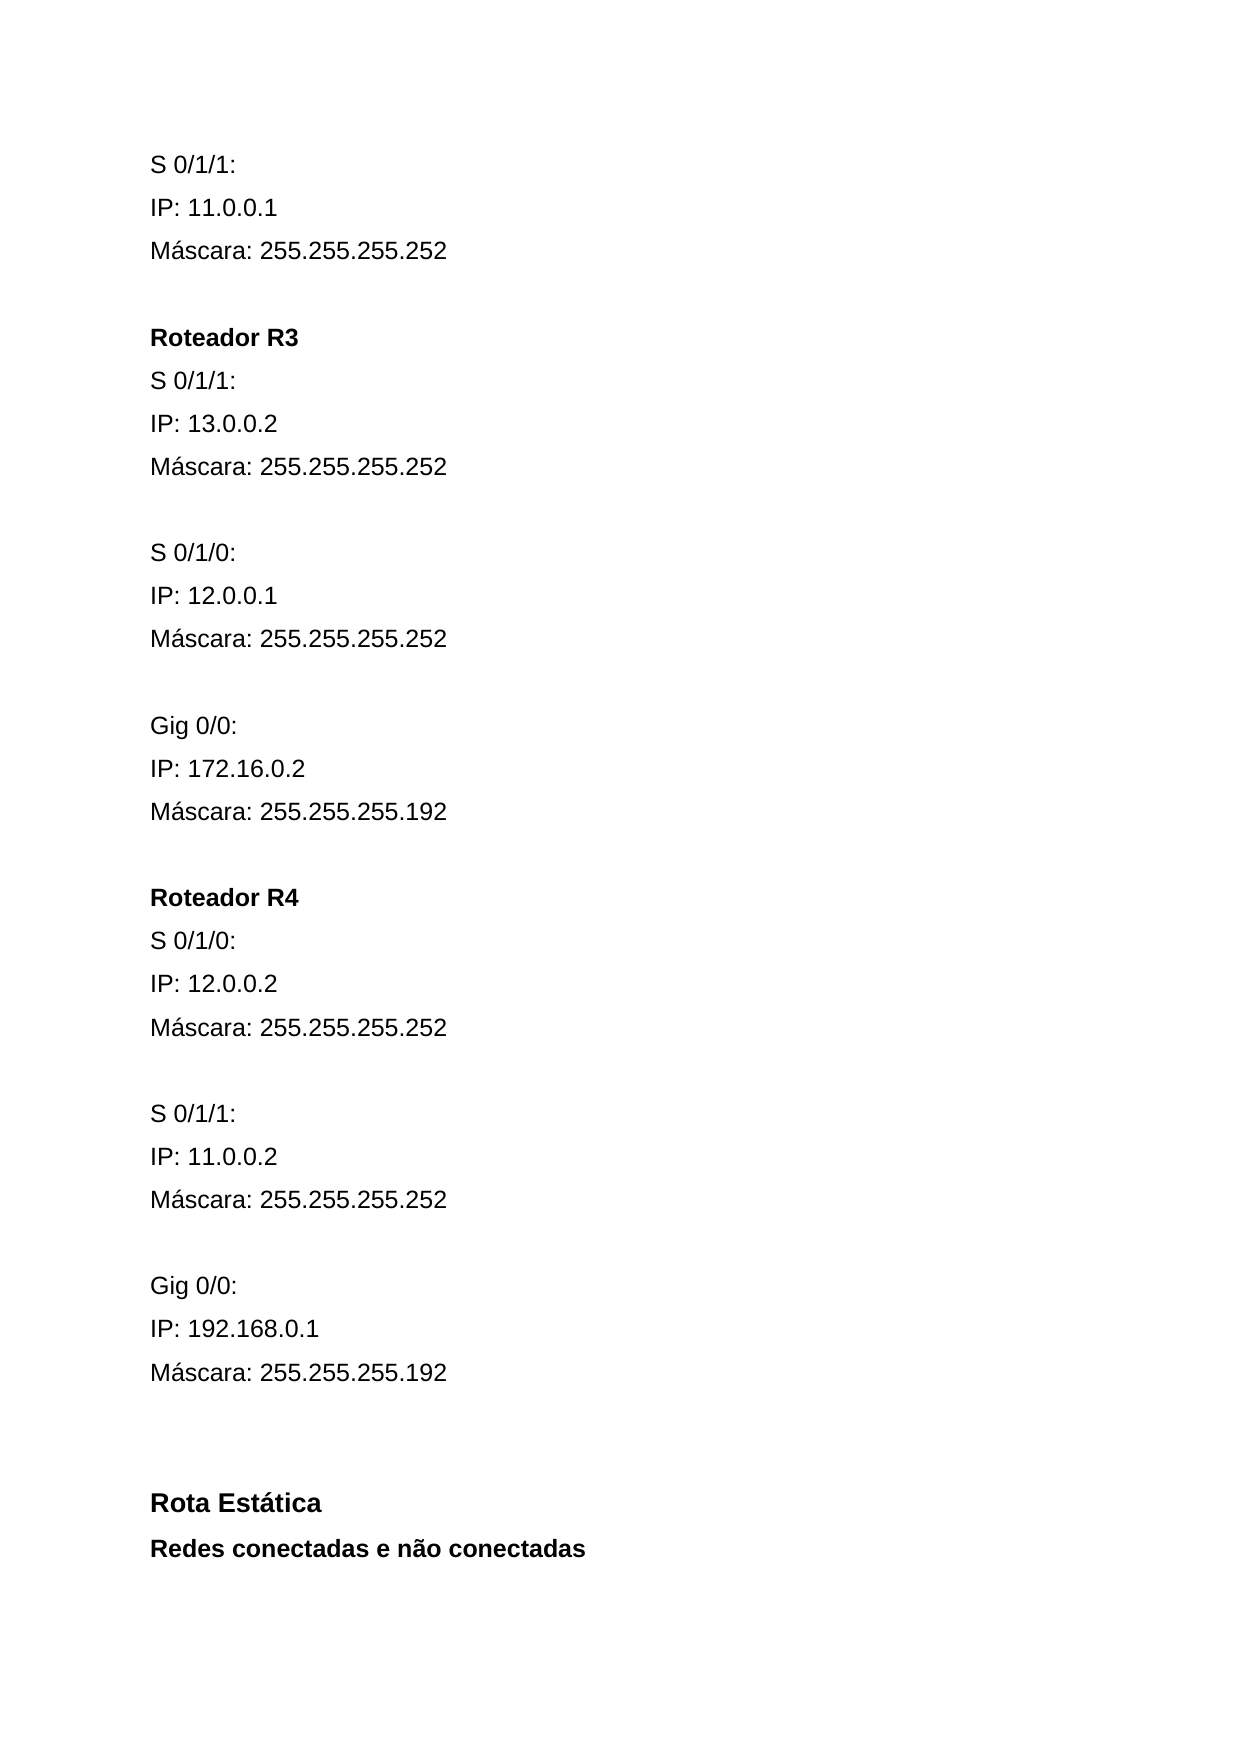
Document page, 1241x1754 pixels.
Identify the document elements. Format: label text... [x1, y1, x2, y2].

text S 0/1/0: [150, 926, 1090, 955]
text Máscara: 255.255.255.192 [150, 797, 1090, 826]
text IP: 11.0.0.1 [150, 193, 1090, 222]
text Máscara: 255.255.255.252 [150, 1185, 1090, 1214]
text IP: 12.0.0.2 [150, 969, 1090, 998]
text Gig 0/0: [150, 1271, 1090, 1300]
text S 0/1/1: [150, 150, 1090, 179]
text Rota Estática [150, 1487, 1090, 1518]
text Gig 0/0: [150, 711, 1090, 739]
text S 0/1/1: [150, 1099, 1090, 1127]
text Máscara: 255.255.255.192 [150, 1357, 1090, 1386]
text Máscara: 255.255.255.252 [150, 1012, 1090, 1041]
text IP: 12.0.0.1 [150, 581, 1090, 610]
text Redes conectadas e não conectadas [150, 1534, 1090, 1562]
text Máscara: 255.255.255.252 [150, 236, 1090, 265]
text S 0/1/0: [150, 538, 1090, 567]
text Máscara: 255.255.255.252 [150, 452, 1090, 481]
text IP: 11.0.0.2 [150, 1142, 1090, 1171]
text IP: 172.16.0.2 [150, 754, 1090, 782]
text IP: 192.168.0.1 [150, 1314, 1090, 1343]
text IP: 13.0.0.2 [150, 409, 1090, 437]
text Máscara: 255.255.255.252 [150, 624, 1090, 653]
text Roteador R4 [150, 883, 1090, 912]
text Roteador R3 [150, 322, 1090, 351]
text S 0/1/1: [150, 366, 1090, 394]
